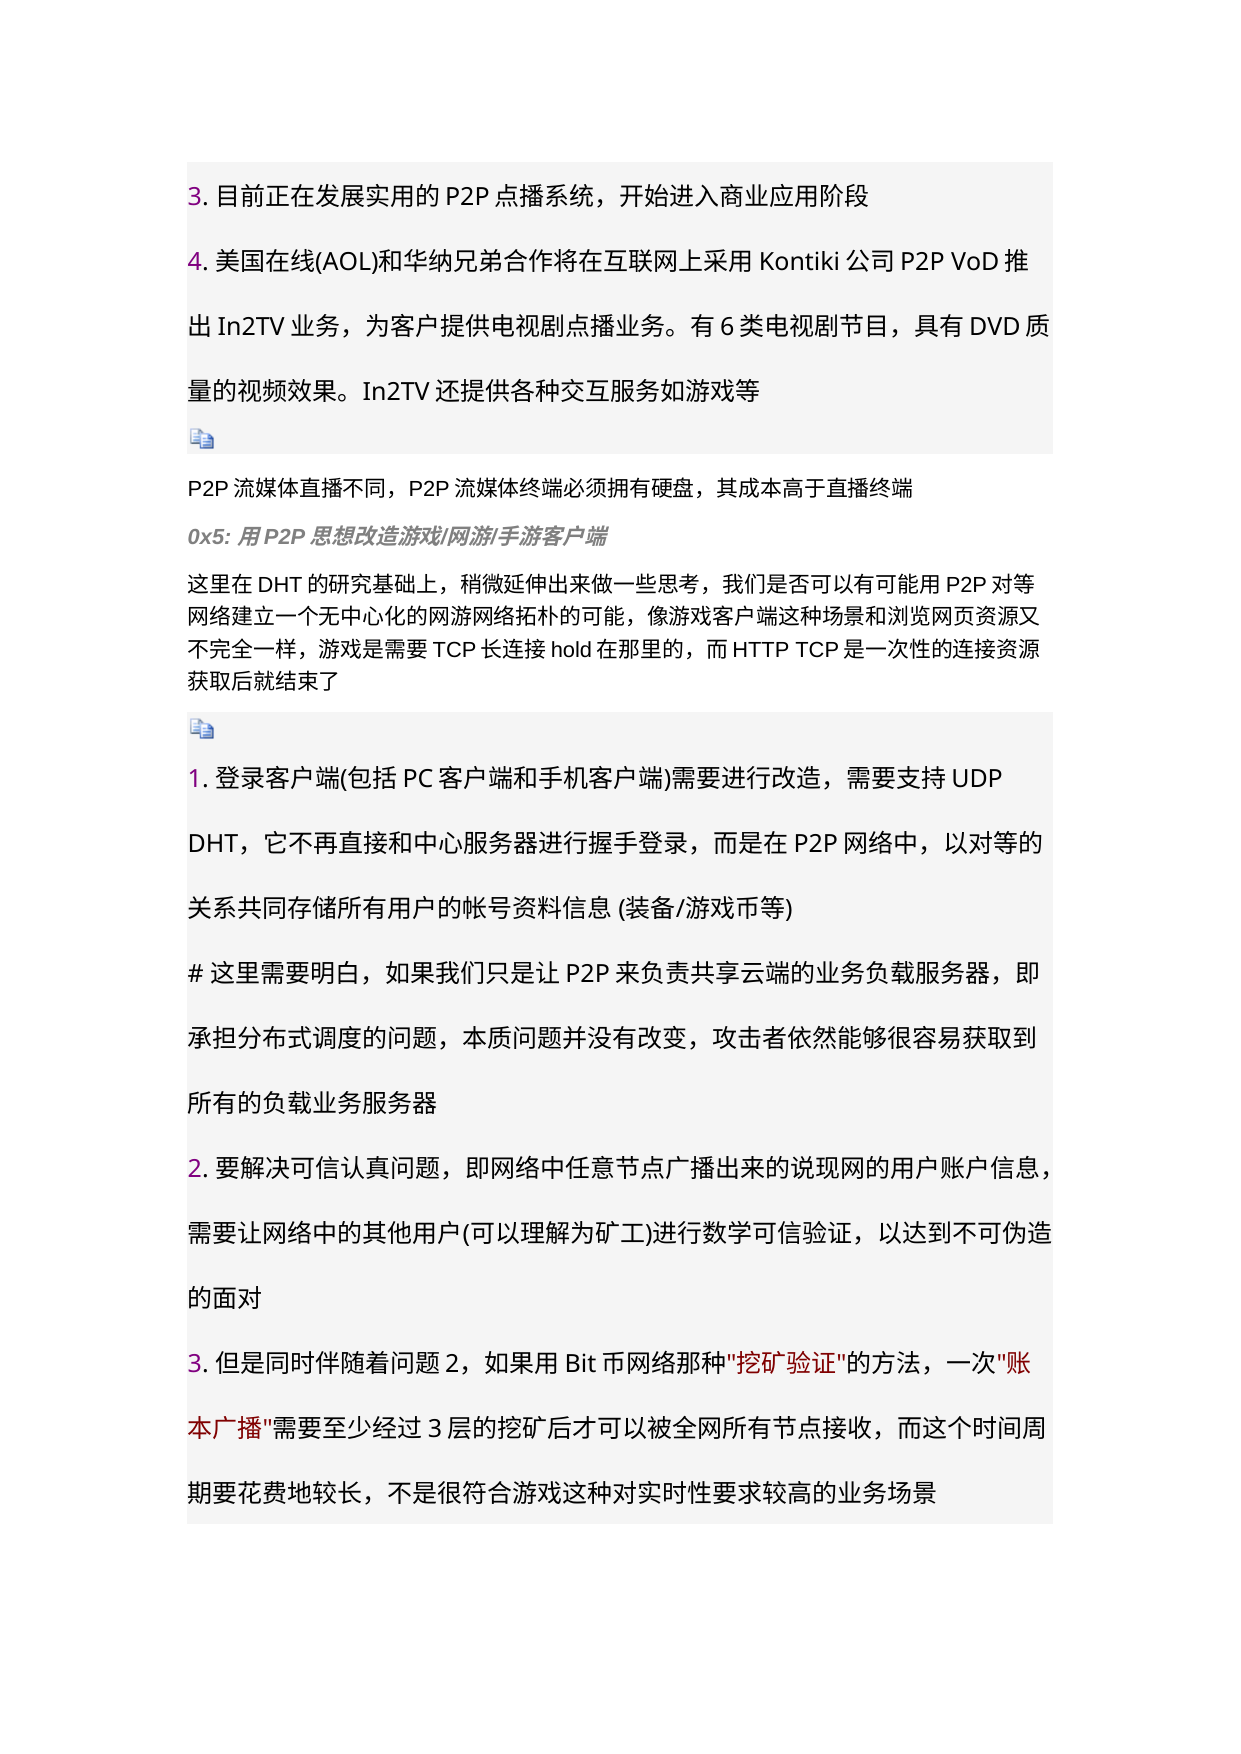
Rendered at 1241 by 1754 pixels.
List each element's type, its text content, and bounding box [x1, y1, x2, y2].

text 4. 美国在线(AOL)和华纳兄弟合作将在互联网上采用Kontiki公司P2P VoD推出In2TV业务，为客户提供电视剧点播业务。有6类电视剧节目，具有DVD质量的视频效果。In2TV还提供各种交互服务如游戏等 [187, 227, 1053, 422]
text 2. 要解决可信认真问题，即网络中任意节点广播出来的说现网的用户账户信息，需要让网络中的其他用户(可以理解为矿工)进行数学可信验证，以达到不可伪造的面对 [187, 1134, 1053, 1329]
text P2P流媒体直播不同，P2P流媒体终端必须拥有硬盘，其成本高于直播终端 [187, 470, 1053, 503]
text 3. 但是同时伴随着问题2，如果用Bit币网络那种"挖矿验证"的方法，一次"账本广播"需要至少经过3层的挖矿后才可以被全网所有节点接收，而这个时间周期要花费地较长，不是很符合游戏这种对实时性要求较高的业务场景 [187, 1329, 1053, 1524]
text # 这里需要明白，如果我们只是让P2P来负责共享云端的业务负载服务器，即承担分布式调度的问题，本质问题并没有改变，攻击者依然能够很容易获取到所有的负载业务服务器 [187, 939, 1053, 1134]
text 3. 目前正在发展实用的P2P点播系统，开始进入商业应用阶段 [187, 162, 1053, 227]
text 这里在DHT的研究基础上，稍微延伸出来做一些思考，我们是否可以有可能用P2P对等网络建立一个无中心化的网游网络拓朴的可能，像游戏客户端这种场景和浏览网页资源又不完全一样，游戏是需要TCP长连接hold在那里的，而HTTP TCP是一次性的连接资源获取后就结束了 [187, 566, 1053, 696]
text 1. 登录客户端(包括PC客户端和手机客户端)需要进行改造，需要支持UDP DHT，它不再直接和中心服务器进行握手登录，而是在P2P网络中，以对等的关系共同存储所有用户的帐号资料信息 (装备/游戏币等) [187, 744, 1053, 939]
text 0x5: 用P2P思想改造游戏/网游/手游客户端 [187, 518, 1053, 551]
picture [187, 422, 219, 454]
picture [187, 712, 219, 744]
